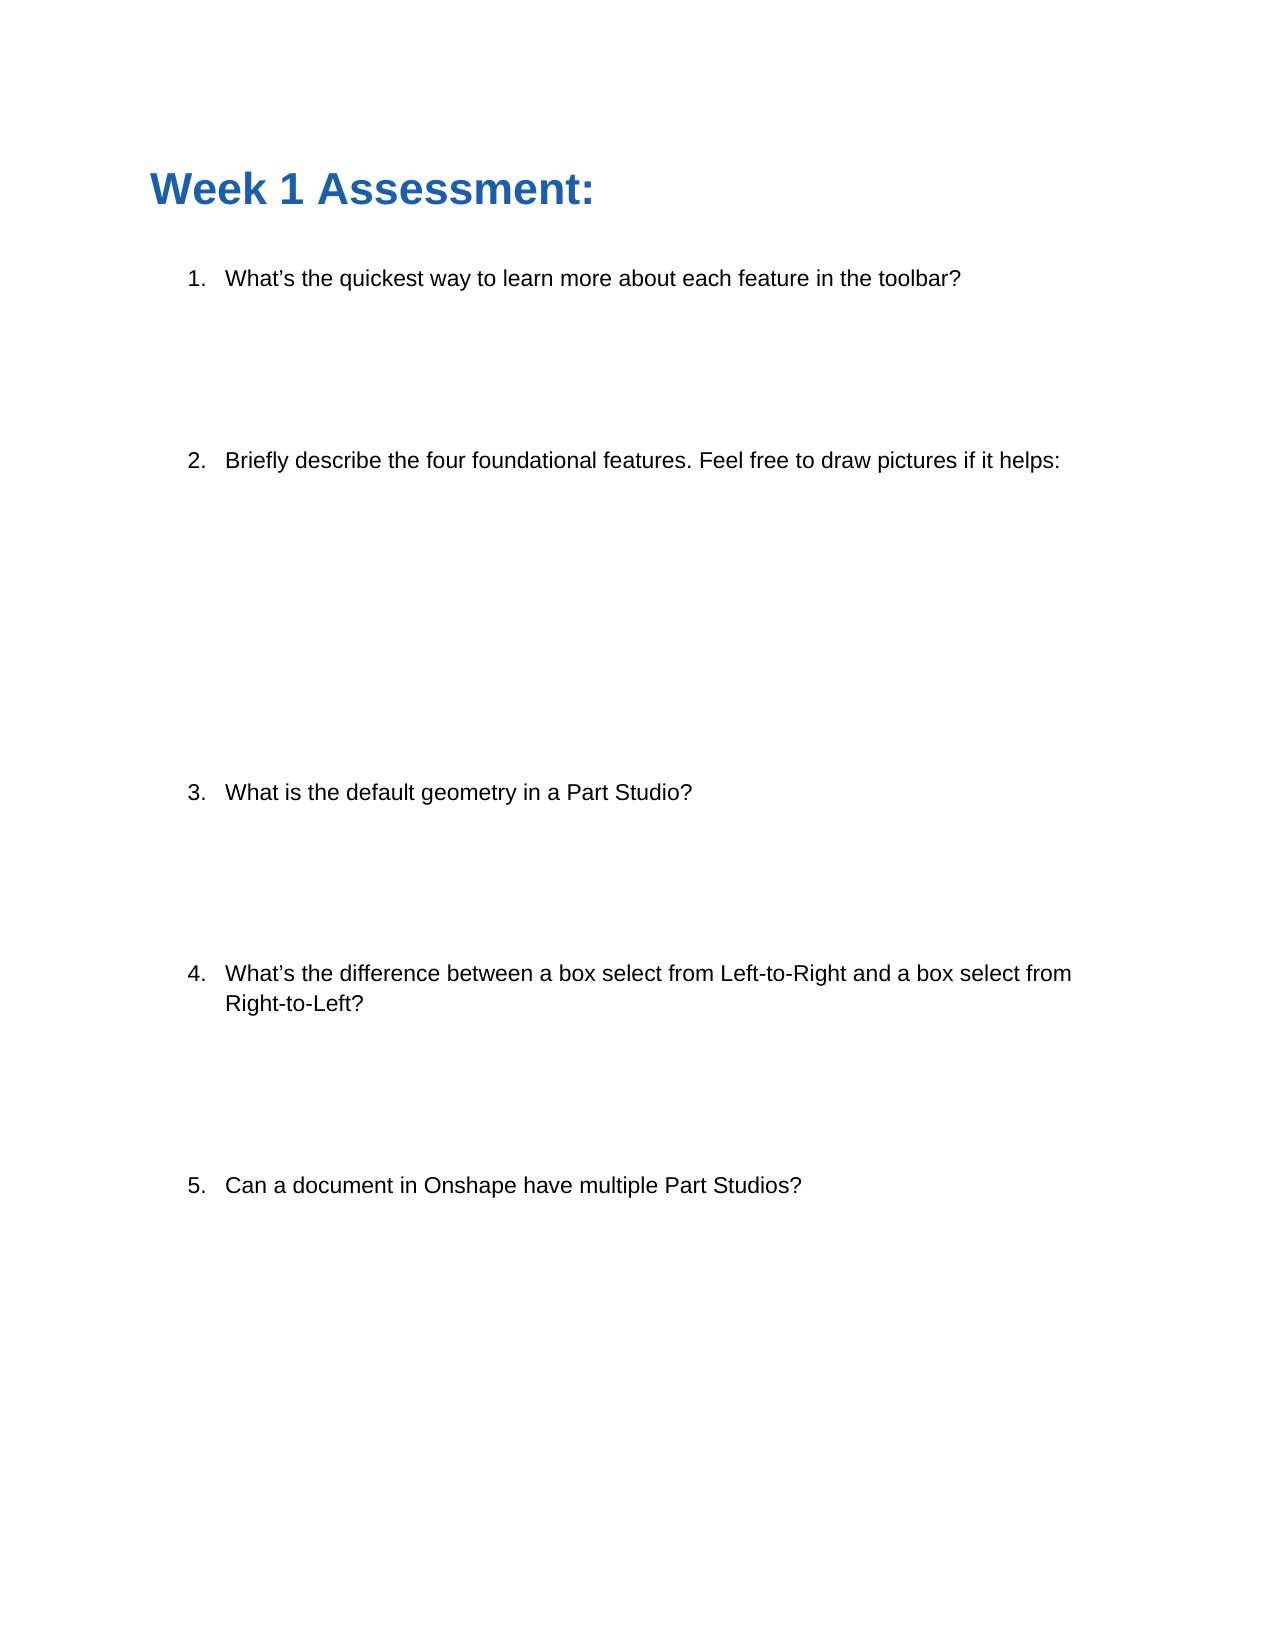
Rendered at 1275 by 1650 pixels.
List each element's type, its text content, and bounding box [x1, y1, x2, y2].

subtitle Week 1 Assessment: [150, 162, 1125, 214]
list What’s the quickest way to learn more about each feature in the toolbar? [187, 265, 1125, 292]
list Can a document in Onshape have multiple Part Studios? [187, 1172, 1125, 1198]
list Briefly describe the four foundational features. Feel free to draw pictures if it helps: [187, 447, 1125, 473]
list What is the default geometry in a Part Studio? [187, 779, 1125, 805]
list What’s the difference between a box select from Left-to-Right and a box select from Right-to-Left? [187, 960, 1125, 1017]
